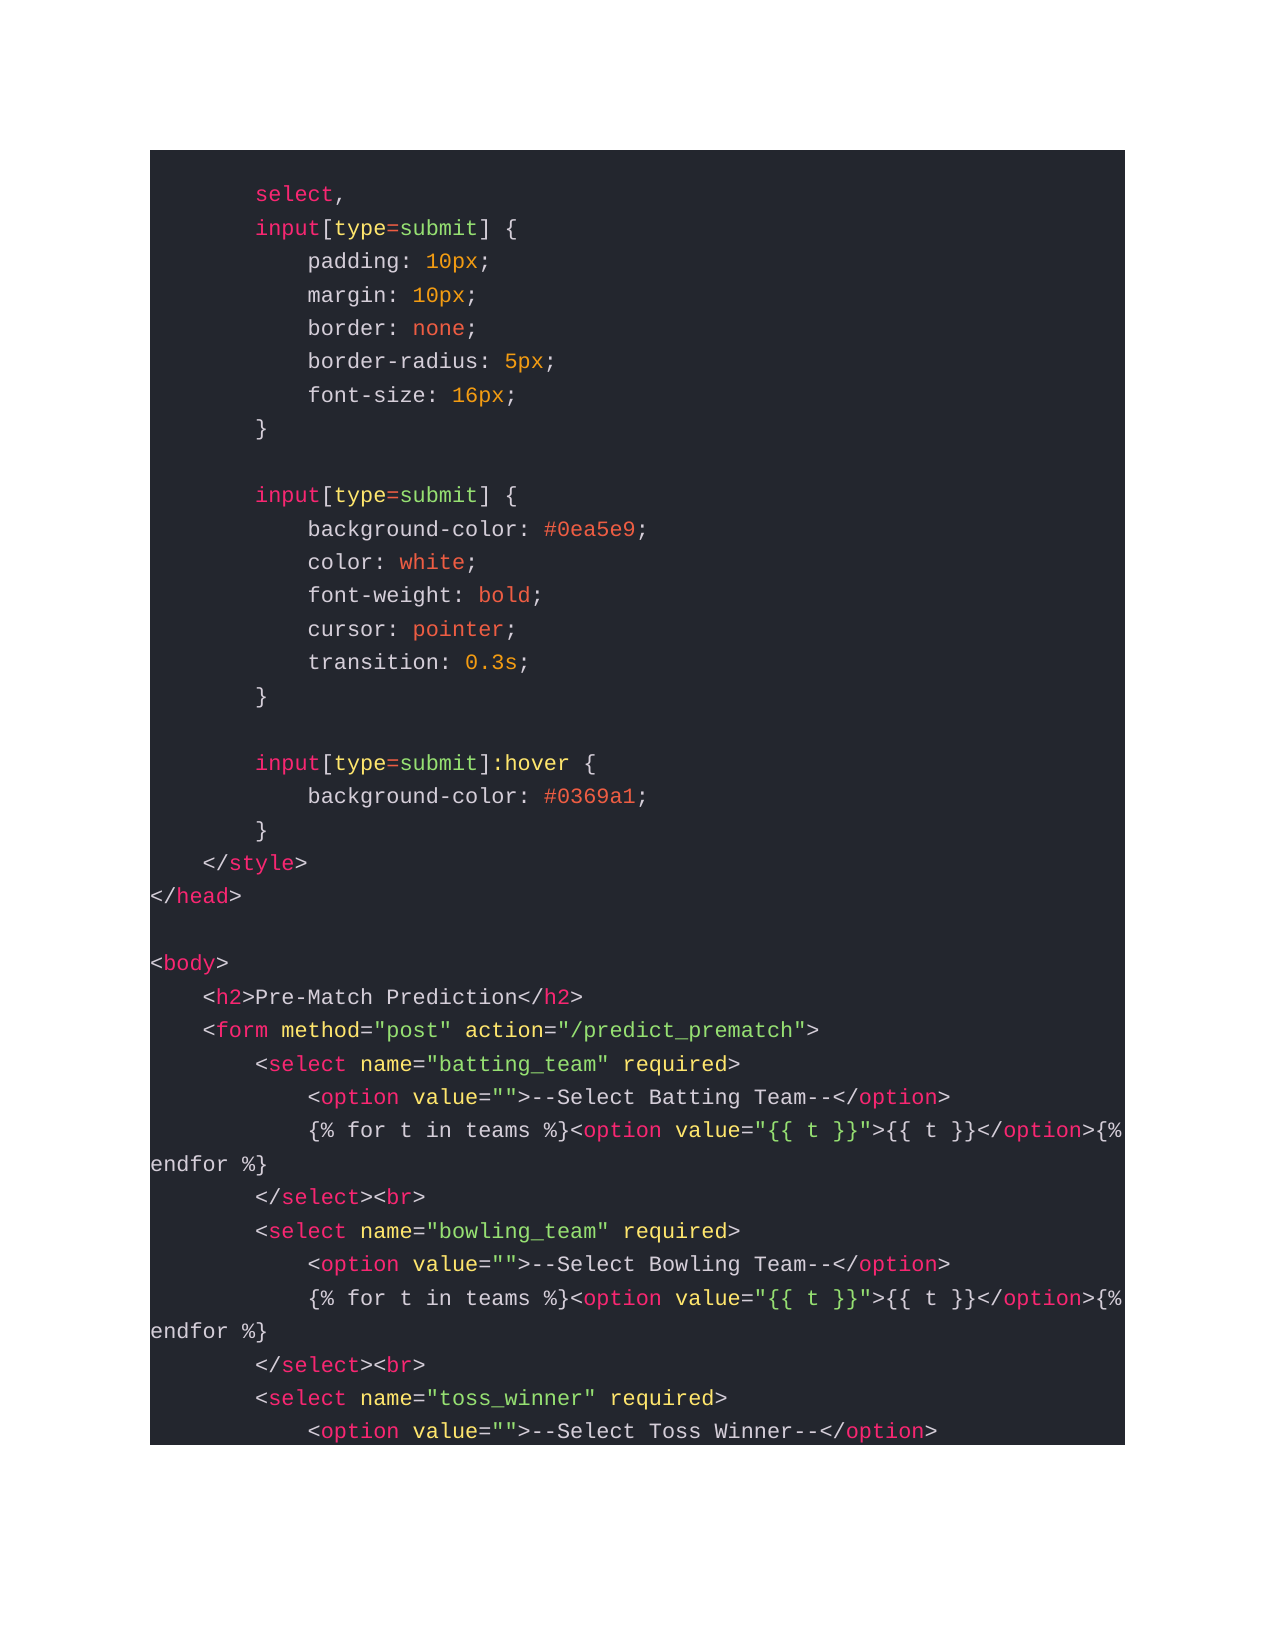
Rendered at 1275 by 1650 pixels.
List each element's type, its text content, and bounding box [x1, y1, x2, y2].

text select, [150, 183, 1125, 208]
text </select><br> [150, 1187, 1125, 1211]
text } [150, 685, 1125, 710]
text <body> [150, 952, 1125, 977]
text {% for t in teams %}<option value="{{ t }}">{{ t }}</option>{% endfor %} [150, 1120, 1125, 1178]
text margin: 10px; [150, 284, 1125, 308]
text } [150, 417, 1125, 442]
text border-radius: 5px; [150, 351, 1125, 375]
text input[type=submit] { [150, 484, 1125, 509]
text border: none; [150, 317, 1125, 342]
text </style> [150, 852, 1125, 877]
text background-color: #0369a1; [150, 785, 1125, 810]
text padding: 10px; [150, 250, 1125, 275]
text transition: 0.3s; [150, 652, 1125, 676]
text cursor: pointer; [150, 618, 1125, 643]
text font-size: 16px; [150, 384, 1125, 409]
text </select><br> [150, 1354, 1125, 1378]
text <form method="post" action="/predict_prematch"> [150, 1019, 1125, 1044]
text <select name="bowling_team" required> [150, 1220, 1125, 1245]
text <option value="">--Select Toss Winner--</option> [150, 1421, 1125, 1445]
text <h2>Pre-Match Prediction</h2> [150, 986, 1125, 1011]
text <option value="">--Select Bowling Team--</option> [150, 1253, 1125, 1278]
text input[type=submit] { [150, 217, 1125, 242]
text input[type=submit]:hover { [150, 752, 1125, 777]
text </head> [150, 886, 1125, 910]
text font-weight: bold; [150, 585, 1125, 609]
text } [150, 819, 1125, 843]
text <select name="toss_winner" required> [150, 1387, 1125, 1412]
text <select name="batting_team" required> [150, 1053, 1125, 1078]
text <option value="">--Select Batting Team--</option> [150, 1086, 1125, 1111]
text background-color: #0ea5e9; [150, 518, 1125, 543]
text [150, 1287, 1125, 1345]
text color: white; [150, 551, 1125, 576]
